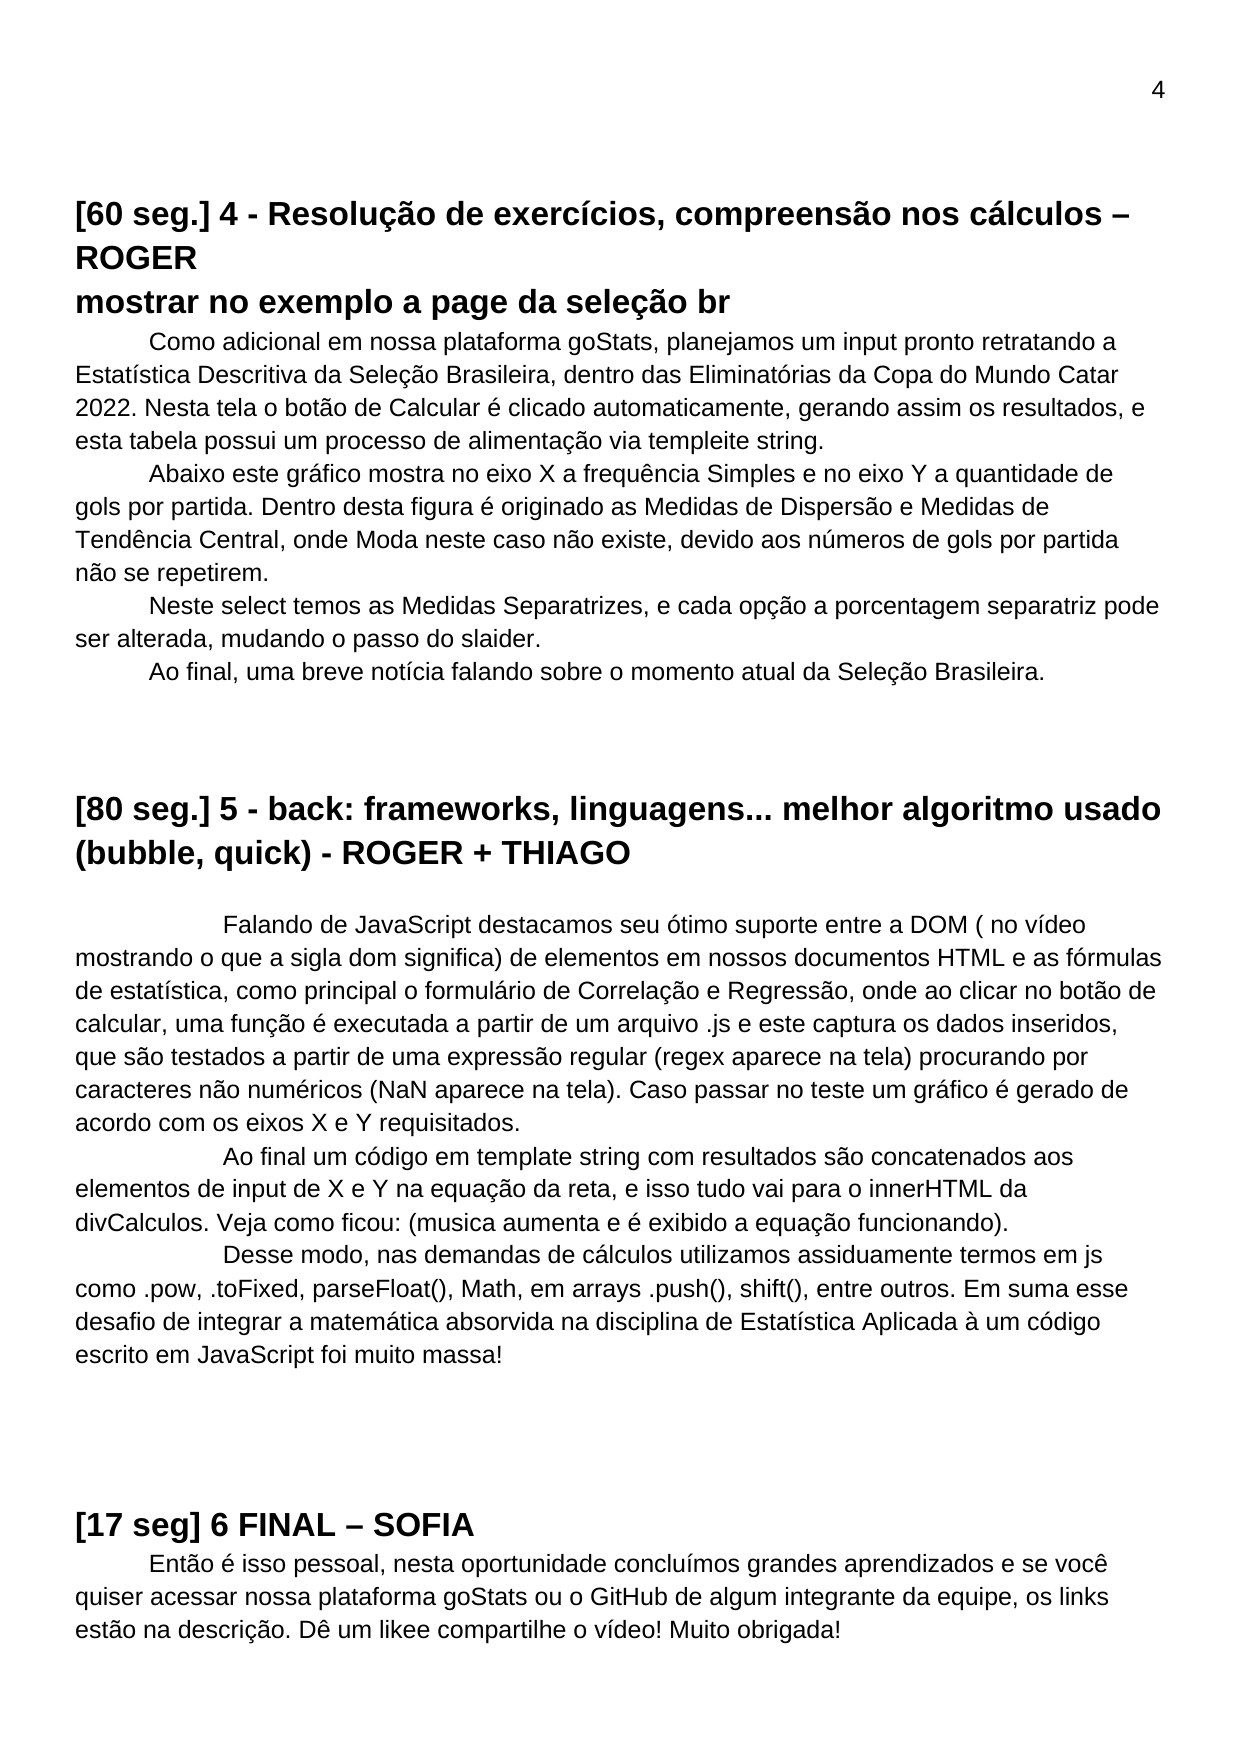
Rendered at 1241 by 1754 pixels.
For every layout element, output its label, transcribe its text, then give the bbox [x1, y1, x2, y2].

text Ao final, uma breve notícia falando sobre o momento atual da Seleção Brasileira. [75, 657, 1165, 686]
text [60 seg.] 4 - Resolução de exercícios, compreensão nos cálculos – ROGER [75, 194, 1165, 277]
text mostrar no exemplo a page da seleção br [75, 282, 1165, 321]
text Ao final um código em template string com resultados são concatenados aos elementos de input de X e Y na equação da reta, e isso tudo vai para o innerHTML da divCalculos. Veja como ficou: (musica aumenta e é exibido a equação funcionando). [75, 1141, 1165, 1236]
text Como adicional em nossa plataforma goStats, planejamos um input pronto retratando a Estatística Descritiva da Seleção Brasileira, dentro das Eliminatórias da Copa do Mundo Catar 2022. Nesta tela o botão de Calcular é clicado automaticamente, gerando assim os resultados, e esta tabela possui um processo de alimentação via templeite string. [75, 327, 1165, 454]
text Abaixo este gráfico mostra no eixo X a frequência Simples e no eixo Y a quantidade de gols por partida. Dentro desta figura é originado as Medidas de Dispersão e Medidas de Tendência Central, onde Moda neste caso não existe, devido aos números de gols por partida não se repetirem. [75, 459, 1165, 587]
text Então é isso pessoal, nesta oportunidade concluímos grandes aprendizados e se você quiser acessar nossa plataforma goStats ou o GitHub de algum integrante da equipe, os links estão na descrição. Dê um likee compartilhe o vídeo! Muito obrigada! [75, 1549, 1165, 1644]
text [80 seg.] 5 - back: frameworks, linguagens... melhor algoritmo usado (bubble, quick) - ROGER + THIAGO [75, 789, 1165, 872]
text Desse modo, nas demandas de cálculos utilizamos assiduamente termos em js como .pow, .toFixed, parseFloat(), Math, em arrays .push(), shift(), entre outros. Em suma esse desafio de integrar a matemática absorvida na disciplina de Estatística Aplicada à um código escrito em JavaScript foi muito massa! [75, 1241, 1165, 1368]
text Neste select temos as Medidas Separatrizes, e cada opção a porcentagem separatriz pode ser alterada, mudando o passo do slaider. [75, 591, 1165, 653]
text [17 seg] 6 FINAL – SOFIA [75, 1505, 1165, 1543]
text Falando de JavaScript destacamos seu ótimo suporte entre a DOM ( no vídeo mostrando o que a sigla dom significa) de elementos em nossos documentos HTML e as fórmulas de estatística, como principal o formulário de Correlação e Regressão, onde ao clicar no botão de calcular, uma função é executada a partir de um arquivo .js e este captura os dados inseridos, que são testados a partir de uma expressão regular (regex aparece na tela) procurando por caracteres não numéricos (NaN aparece na tela). Caso passar no teste um gráfico é gerado de acordo com os eixos X e Y requisitados. [75, 910, 1165, 1137]
